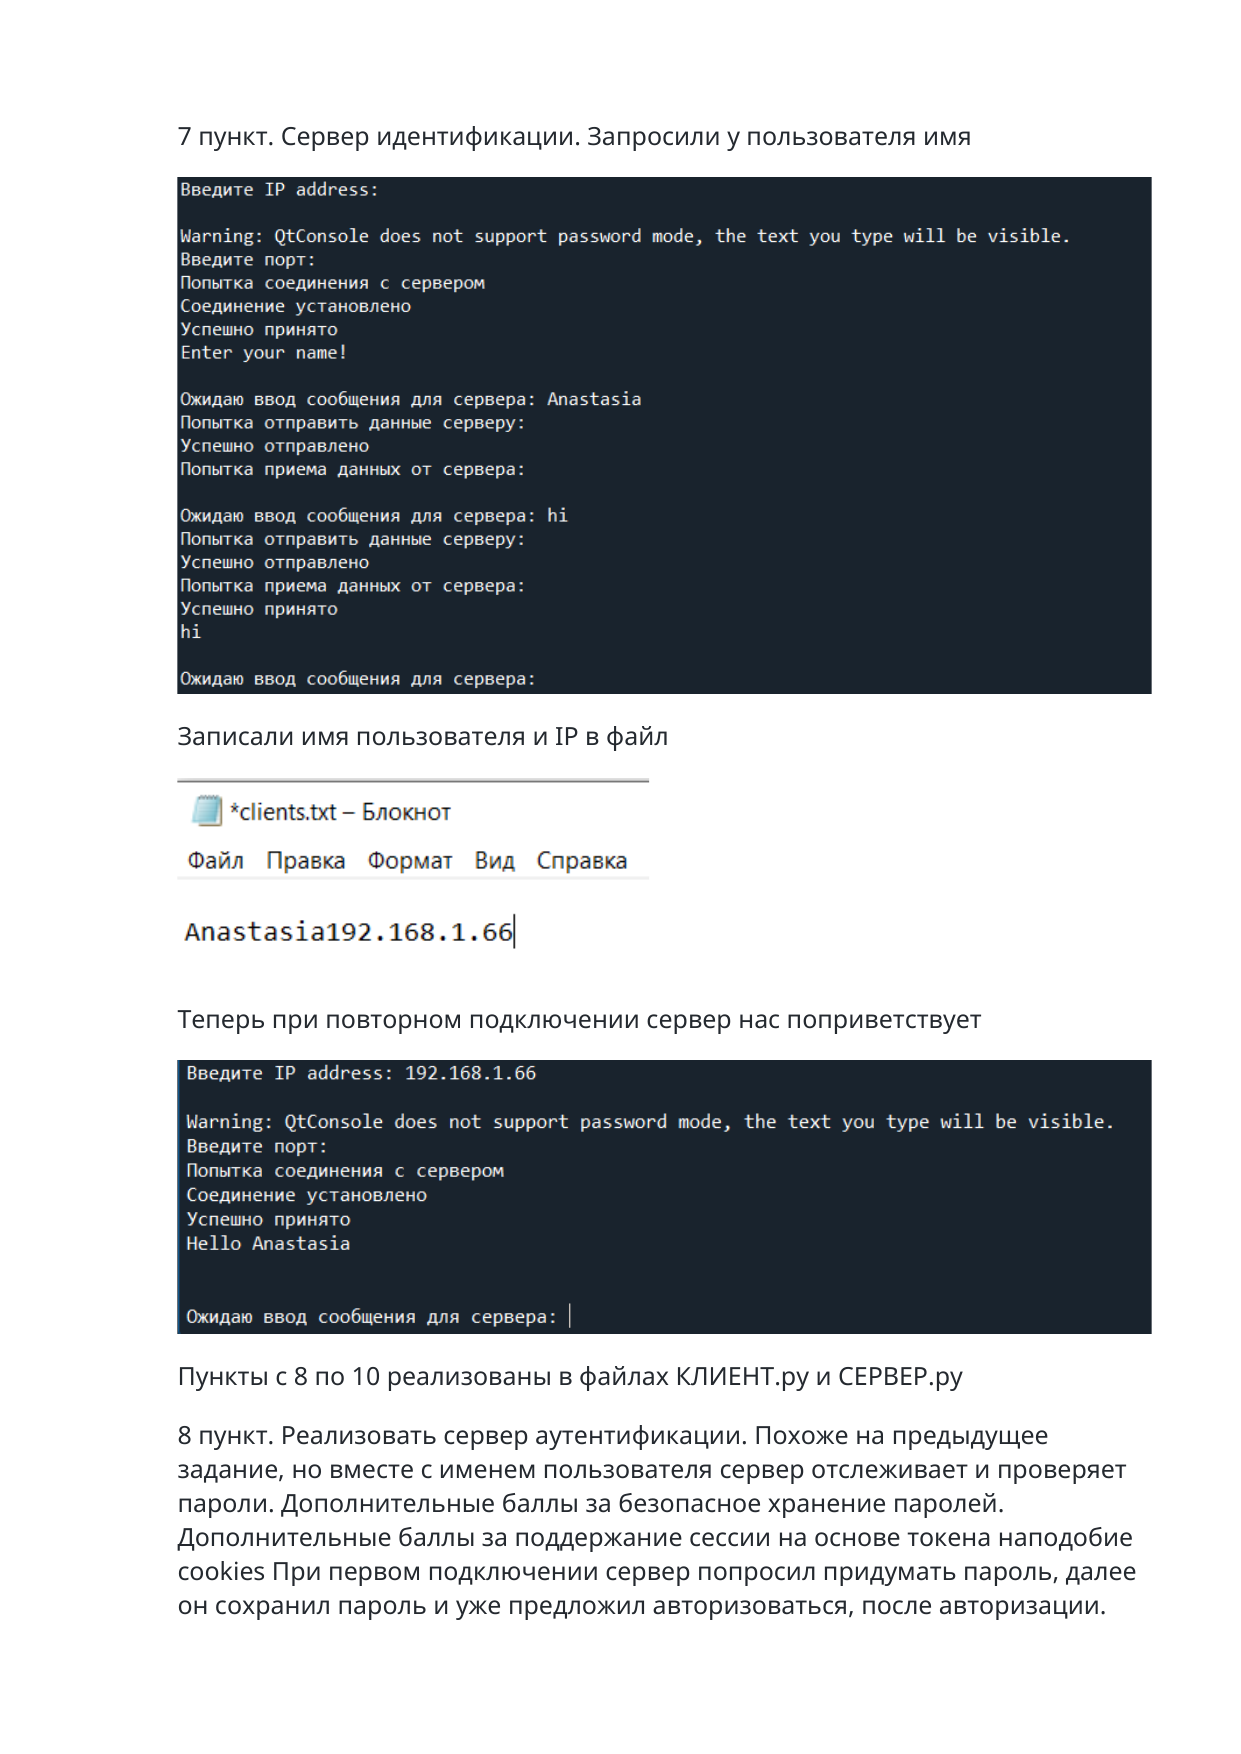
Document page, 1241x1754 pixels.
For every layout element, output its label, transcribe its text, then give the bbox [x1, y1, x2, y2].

text 7 пункт. Сервер идентификации. Запросили у пользователя имя [177, 118, 1152, 152]
text Записали имя пользователя и IP в файл [177, 719, 1152, 753]
picture [177, 778, 650, 977]
picture [177, 177, 1152, 694]
picture [177, 1060, 1152, 1334]
text Теперь при повторном подключении сервер нас поприветствует [177, 1002, 1152, 1036]
text Пункты с 8 по 10 реализованы в файлах КЛИЕНТ.py и СЕРВЕР.py [177, 1359, 1152, 1393]
